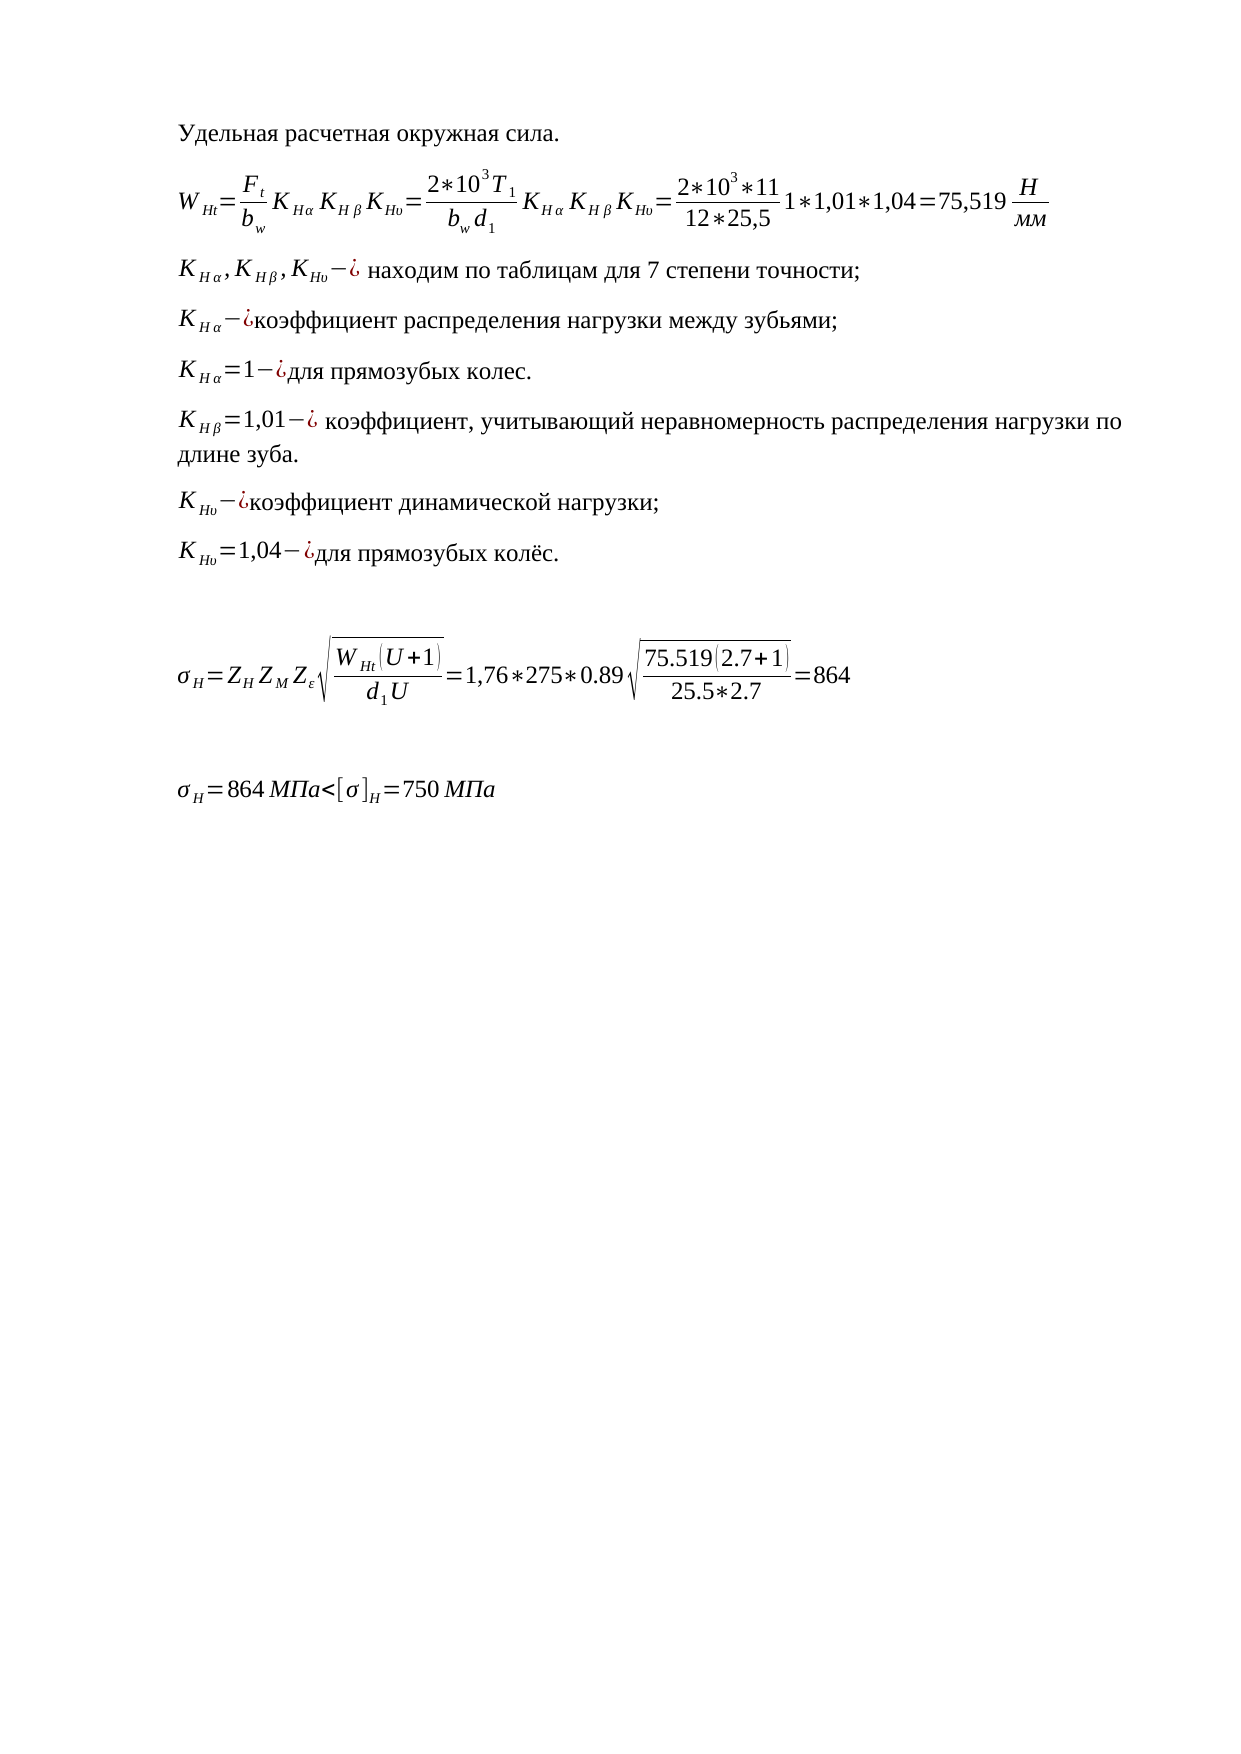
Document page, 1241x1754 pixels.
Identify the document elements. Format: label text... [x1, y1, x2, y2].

text находим по таблицам для 7 степени точности; [177, 254, 1152, 286]
text коэффициент распределения нагрузки между зубьями; [177, 305, 1152, 336]
text коэффициент, учитывающий неравномерность распределения нагрузки по длине зуба. [177, 406, 1152, 468]
text Удельная расчетная окружная сила. [177, 118, 1152, 147]
text для прямозубых колёс. [177, 537, 1152, 568]
text коэффициент динамической нагрузки; [177, 487, 1152, 518]
text для прямозубых колес. [177, 355, 1152, 387]
